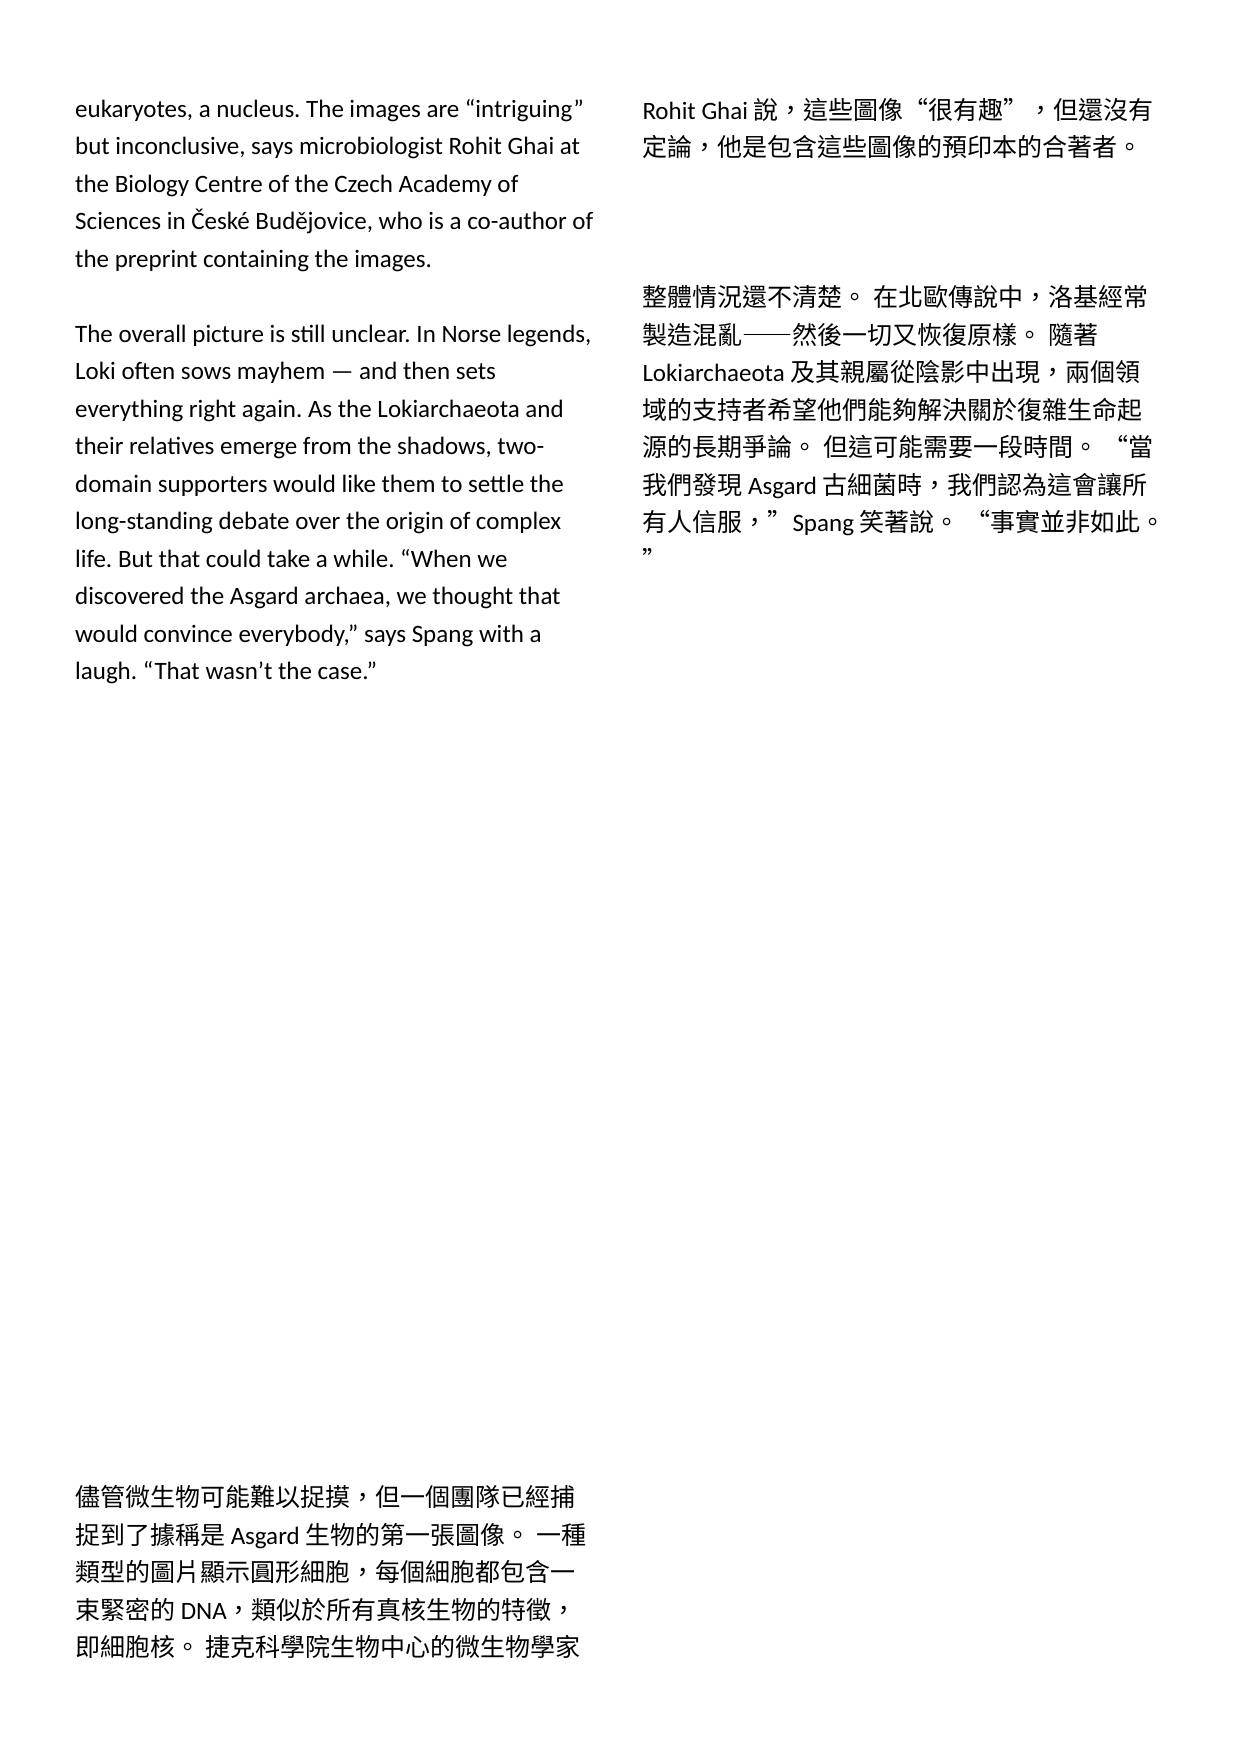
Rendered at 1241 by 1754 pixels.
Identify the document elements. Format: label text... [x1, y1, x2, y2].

text 整體情況還不清楚。 在北歐傳說中，洛基經常製造混亂——然後一切又恢復原樣。 隨著 Lokiarchaeota 及其親屬從陰影中出現，兩個領域的支持者希望他們能夠解決關於復雜生命起源的長期爭論。 但這可能需要一段時間。 “當我們發現 Asgard 古細菌時，我們認為這會讓所有人信服，”Spang 笑著說。 “事實並非如此。” [642, 277, 1165, 577]
text 儘管微生物可能難以捉摸，但一個團隊已經捕捉到了據稱是 Asgard 生物的第一張圖像。 一種類型的圖片顯示圓形細胞，每個細胞都包含一束緊密的 DNA，類似於所有真核生物的特徵，即細胞核。 捷克科學院生物中心的微生物學家 Rohit Ghai 說，這些圖像“很有趣”，但還沒有定論，他是包含這些圖像的預印本的合著者。 [75, 1477, 598, 1664]
text 儘管微生物可能難以捉摸，但一個團隊已經捕捉到了據稱是 Asgard 生物的第一張圖像。 一種類型的圖片顯示圓形細胞，每個細胞都包含一束緊密的 DNA，類似於所有真核生物的特徵，即細胞核。 捷克科學院生物中心的微生物學家 Rohit Ghai 說，這些圖像“很有趣”，但還沒有定論，他是包含這些圖像的預印本的合著者。 [642, 89, 1165, 164]
text The overall picture is still unclear. In Norse legends, Loki often sows mayhem — and then sets everything right again. As the Lokiarchaeota and their relatives emerge from the shadows, two-domain supporters would like them to settle the long-standing debate over the origin of complex life. But that could take a while. “When we discovered the Asgard archaea, we thought that would convince everybody,” says Spang with a laugh. “That wasn’t the case.” [75, 314, 598, 689]
